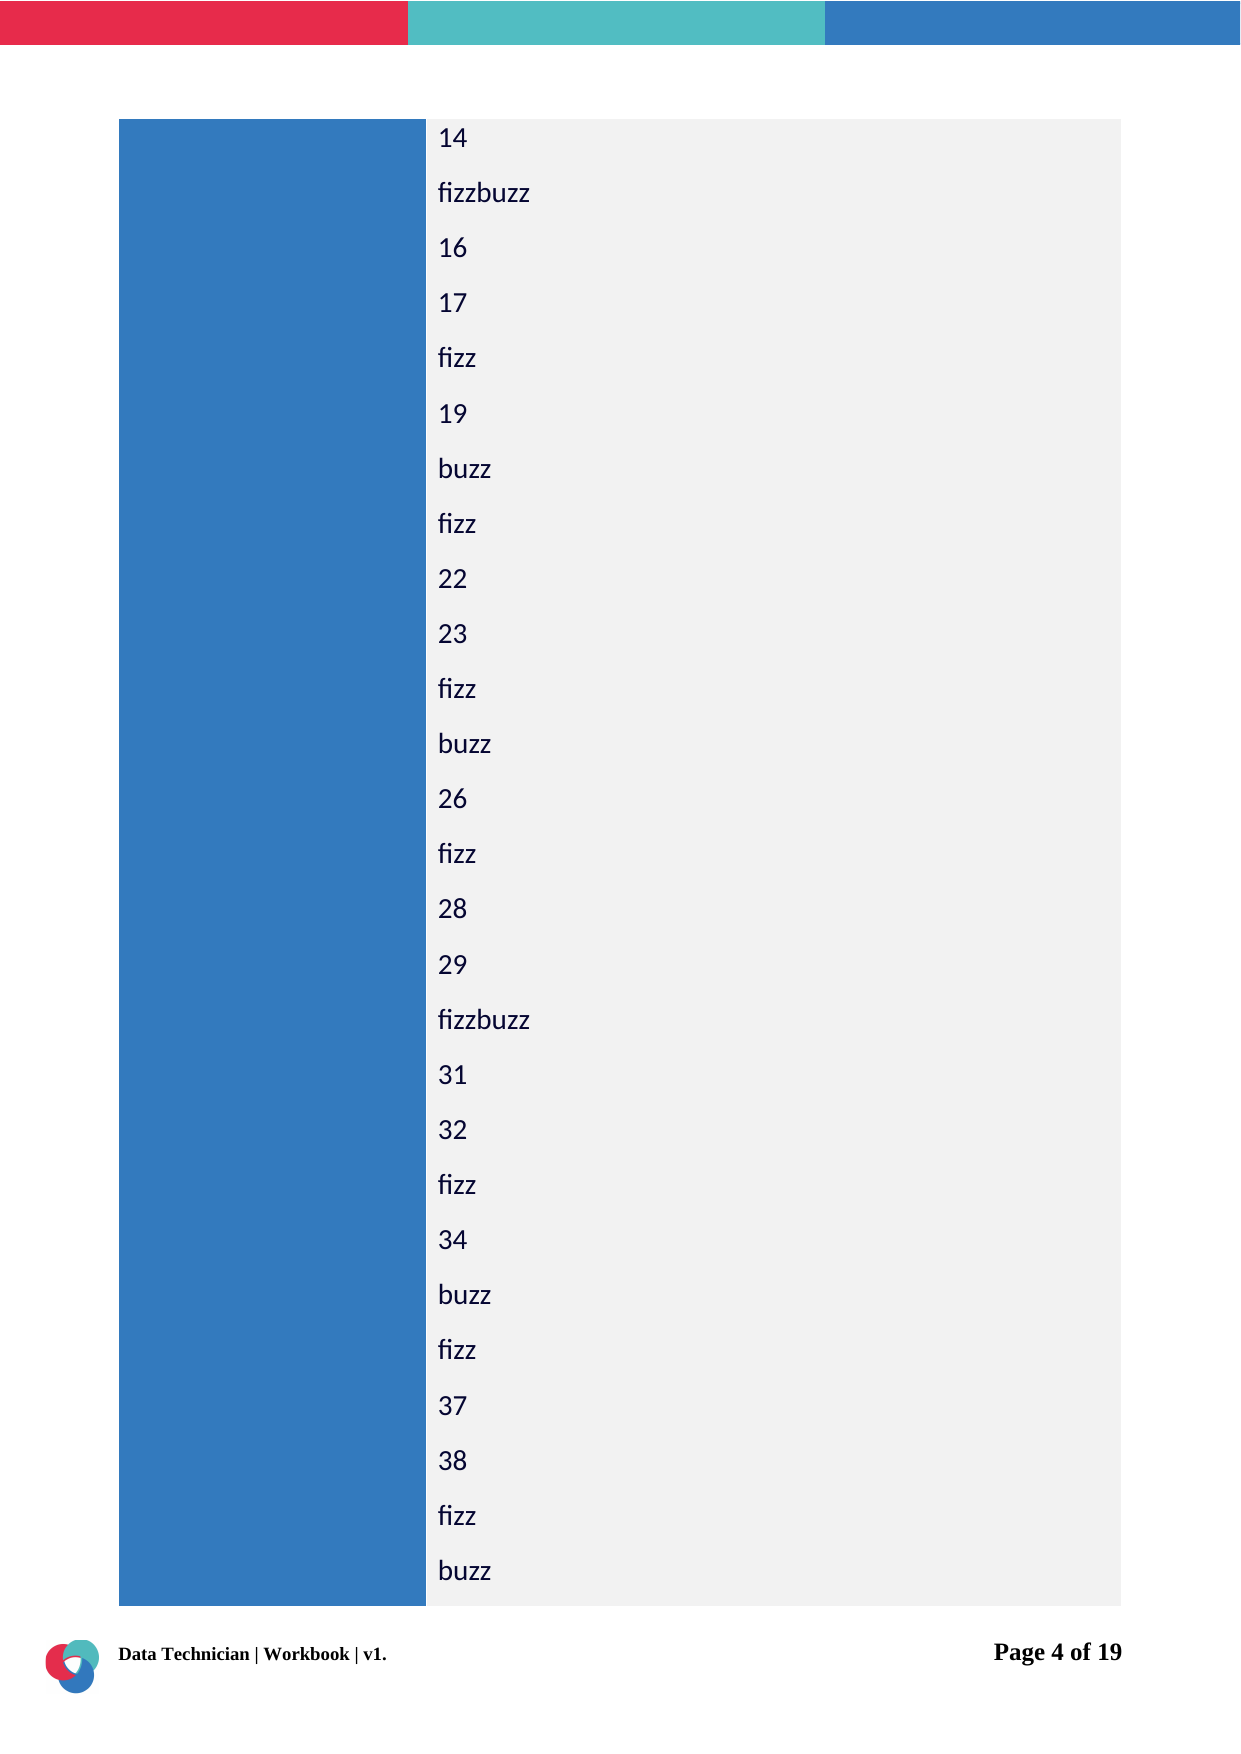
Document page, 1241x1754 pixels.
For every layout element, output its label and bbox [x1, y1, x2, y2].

picture [45, 1640, 100, 1694]
table_header [427, 119, 1121, 1606]
table_header [119, 119, 426, 1606]
